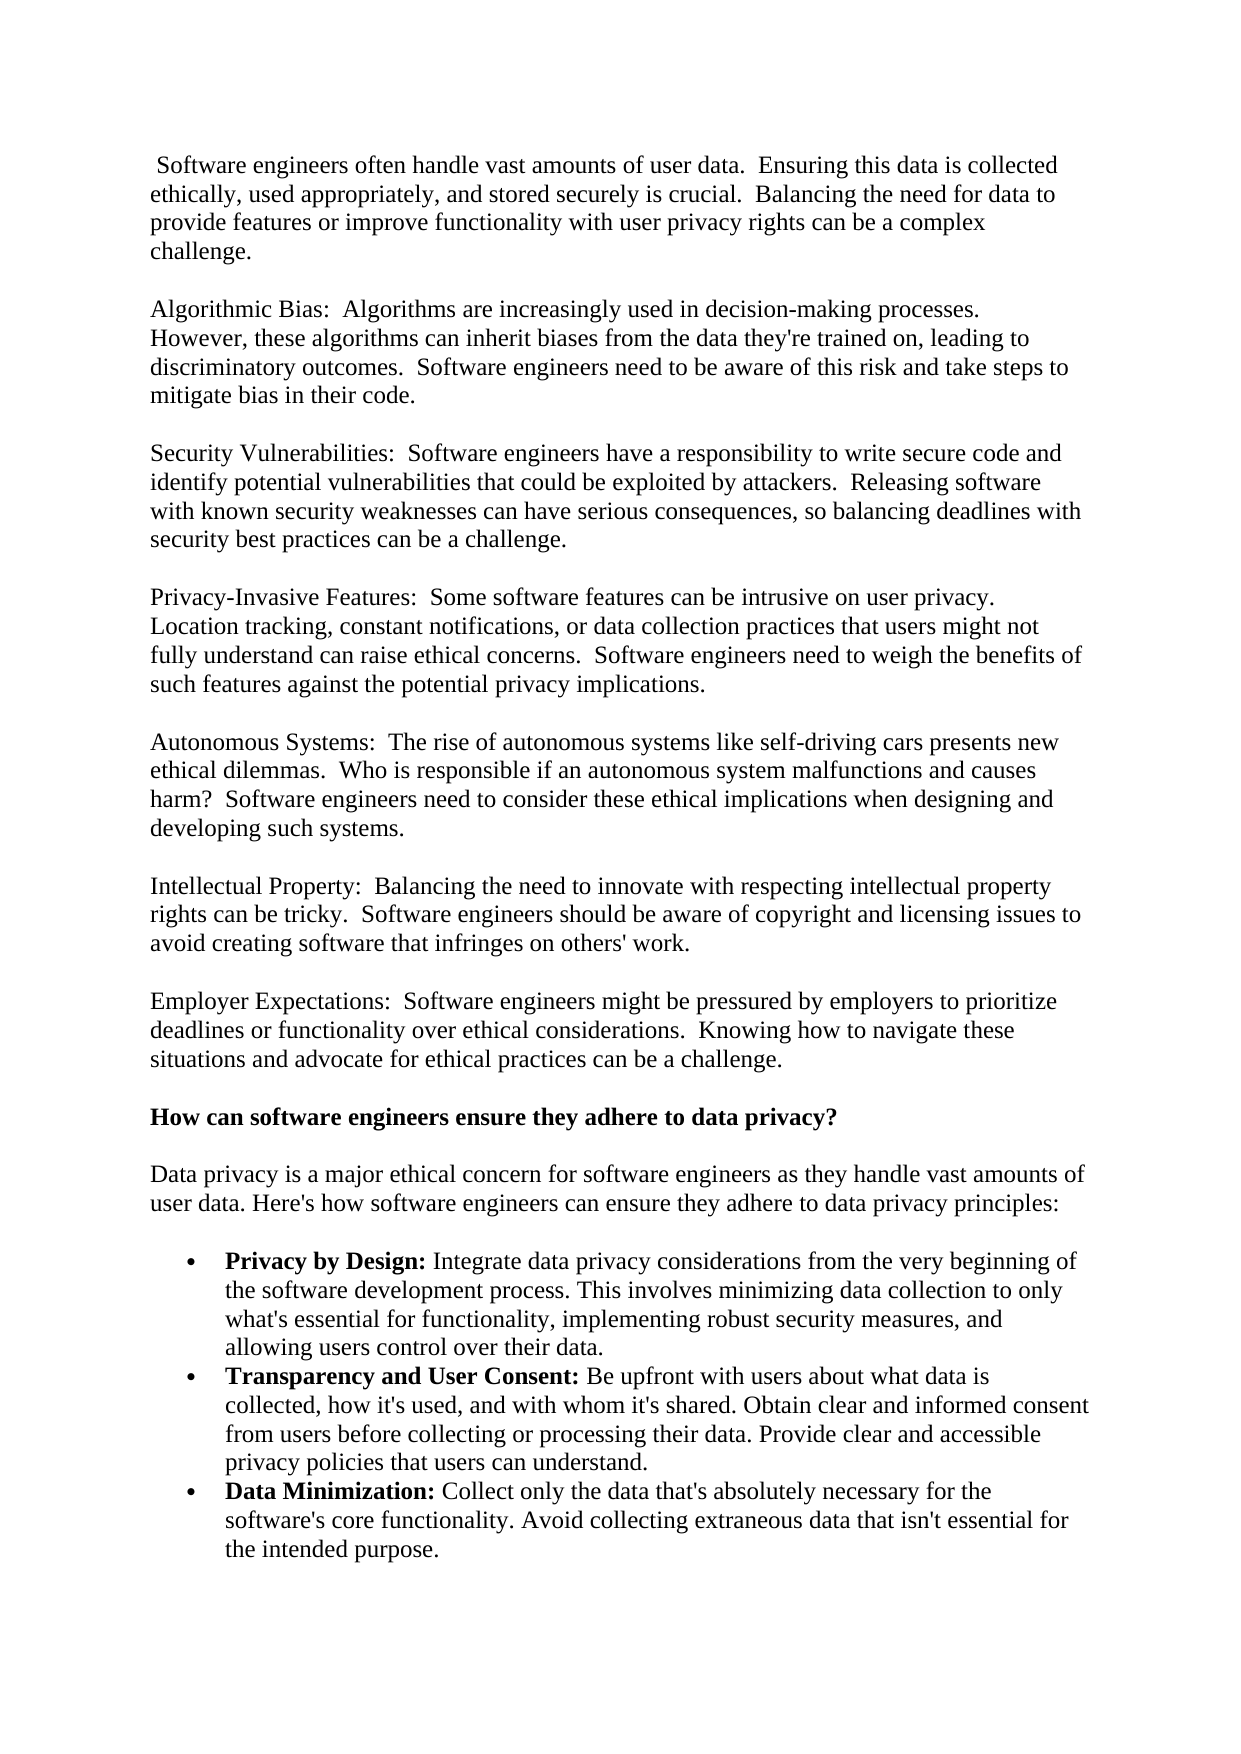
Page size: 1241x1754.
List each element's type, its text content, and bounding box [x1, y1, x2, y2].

text Privacy-Invasive Features: Some software features can be intrusive on user privacy. Location tracking, constant notifications, or data collection practices that users might not fully understand can raise ethical concerns. Software engineers need to weigh the benefits of such features against the potential privacy implications. [150, 784, 1090, 899]
text Algorithmic Bias: Algorithms are increasingly used in decision-making processes. However, these algorithms can inherit biases from the data they're trained on, leading to discriminatory outcomes. Software engineers need to be aware of this risk and take steps to mitigate bias in their code. [150, 496, 1090, 611]
text Software engineers often handle vast amounts of user data. Ensuring this data is collected ethically, used appropriately, and stored securely is crucial. Balancing the need for data to provide features or improve functionality with user privacy rights can be a complex challenge. [150, 352, 1090, 467]
text What are some ethical issues that software engineers might face? How can software engineers ensure they adhere to Data Privacy? [150, 265, 1090, 323]
text Data privacy is a major ethical concern for software engineers as they handle vast amounts of user data. Here's how software engineers can ensure they adhere to data privacy principles: [150, 1362, 1090, 1419]
text Autonomous Systems: The rise of autonomous systems like self-driving cars presents new ethical dilemmas. Who is responsible if an autonomous system malfunctions and causes harm? Software engineers need to consider these ethical implications when designing and developing such systems. [150, 929, 1090, 1044]
text How can software engineers ensure they adhere to data privacy? [150, 1304, 1090, 1332]
text Security Vulnerabilities: Software engineers have a responsibility to write secure code and identify potential vulnerabilities that could be exploited by attackers. Releasing software with known security weaknesses can have serious consequences, so balancing deadlines with security best practices can be a challenge. [150, 640, 1090, 755]
text Intellectual Property: Balancing the need to innovate with respecting intellectual property rights can be tricky. Software engineers should be aware of copyright and licensing issues to avoid creating software that infringes on others' work. [150, 1073, 1090, 1159]
text Employer Expectations: Software engineers might be pressured by employers to prioritize deadlines or functionality over ethical considerations. Knowing how to navigate these situations and advocate for ethical practices can be a challenge. [150, 1188, 1090, 1274]
text  Increases Software Longevity: Effective maintenance extends the usable life of software. This allows businesses to get the most out of their investment and avoid the need for expensive software replacements before necessary. [150, 150, 1090, 236]
list Privacy by Design: Integrate data privacy considerations from the very beginning of the software development process. This involves minimizing data collection to only what's essential for functionality, implementing robust security measures, and allowing users control over their data. [187, 1448, 1090, 1563]
